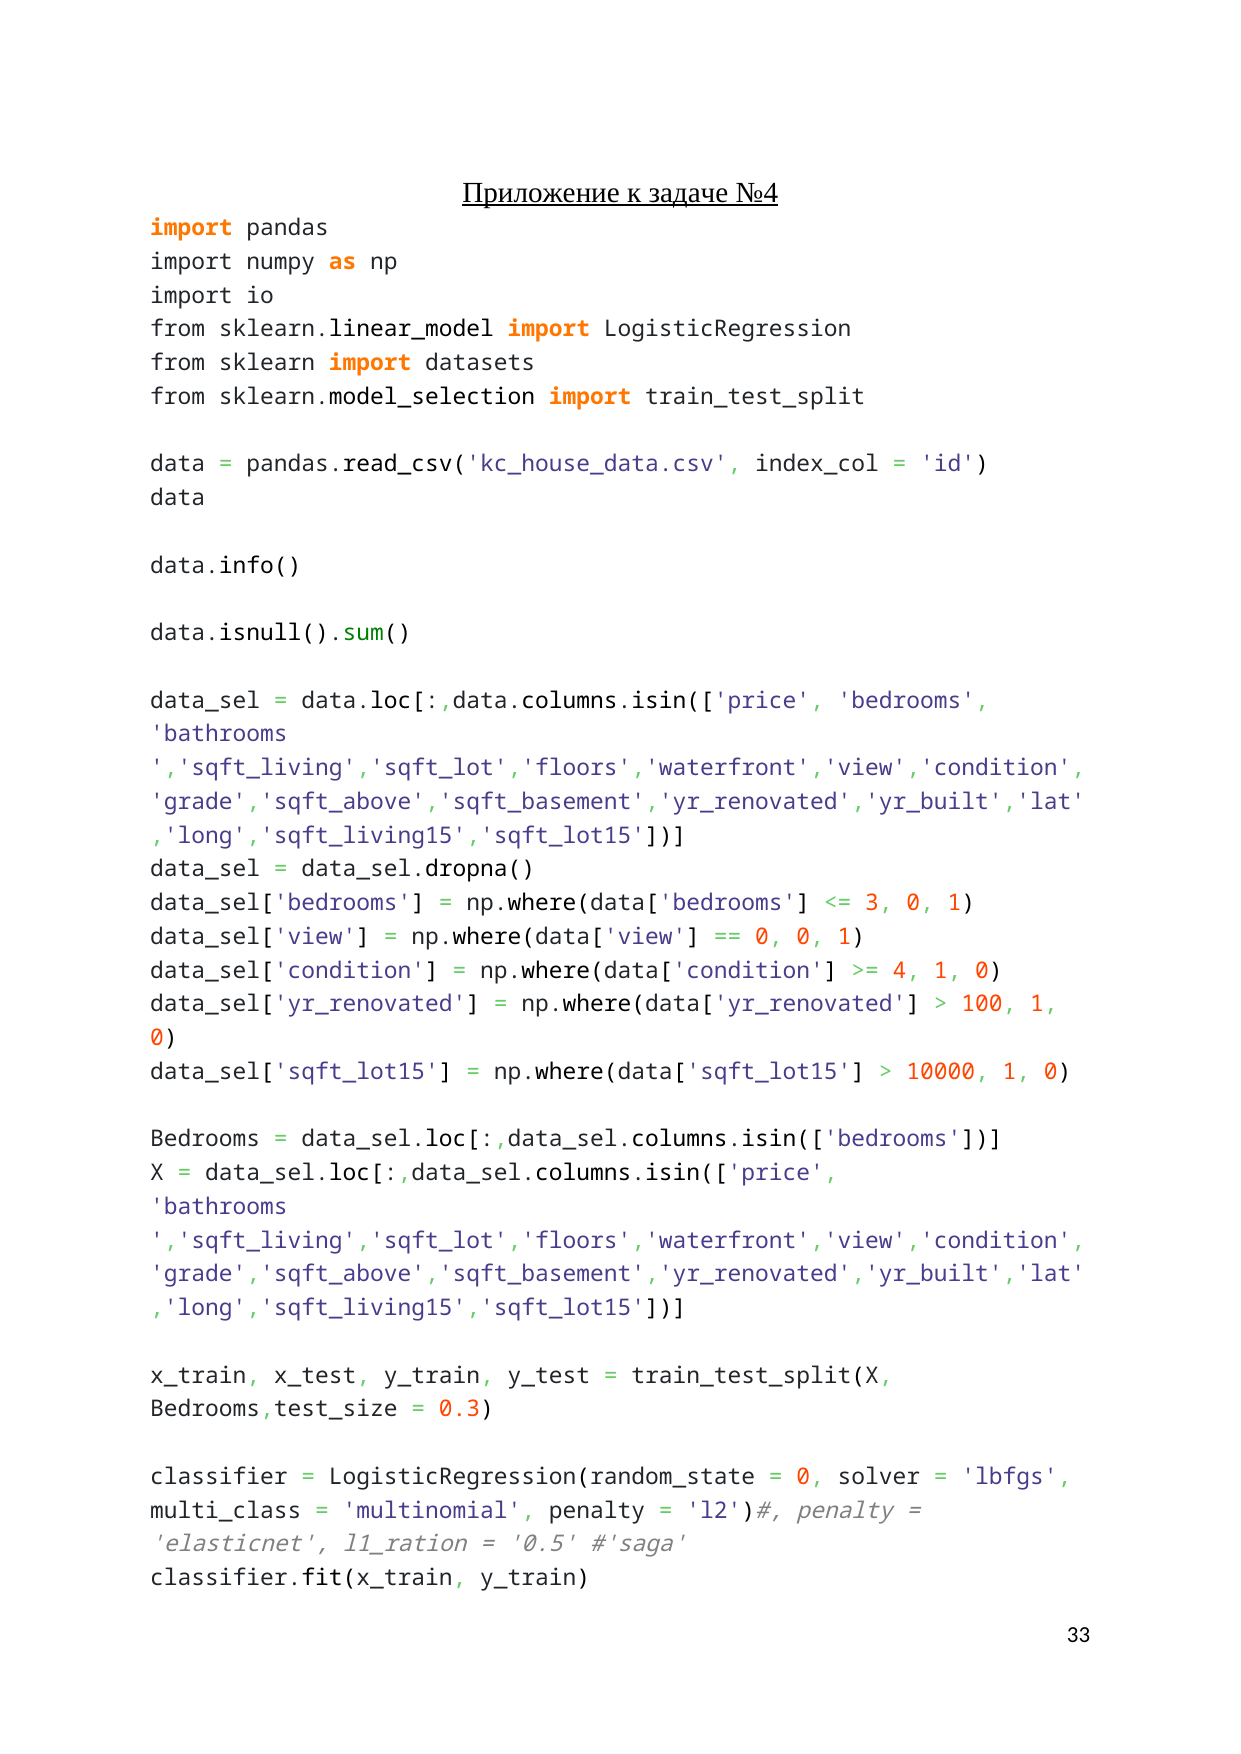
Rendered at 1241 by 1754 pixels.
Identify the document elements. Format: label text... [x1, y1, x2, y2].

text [150, 211, 1090, 1592]
subtitle Приложение к задаче №4 [150, 175, 1090, 208]
